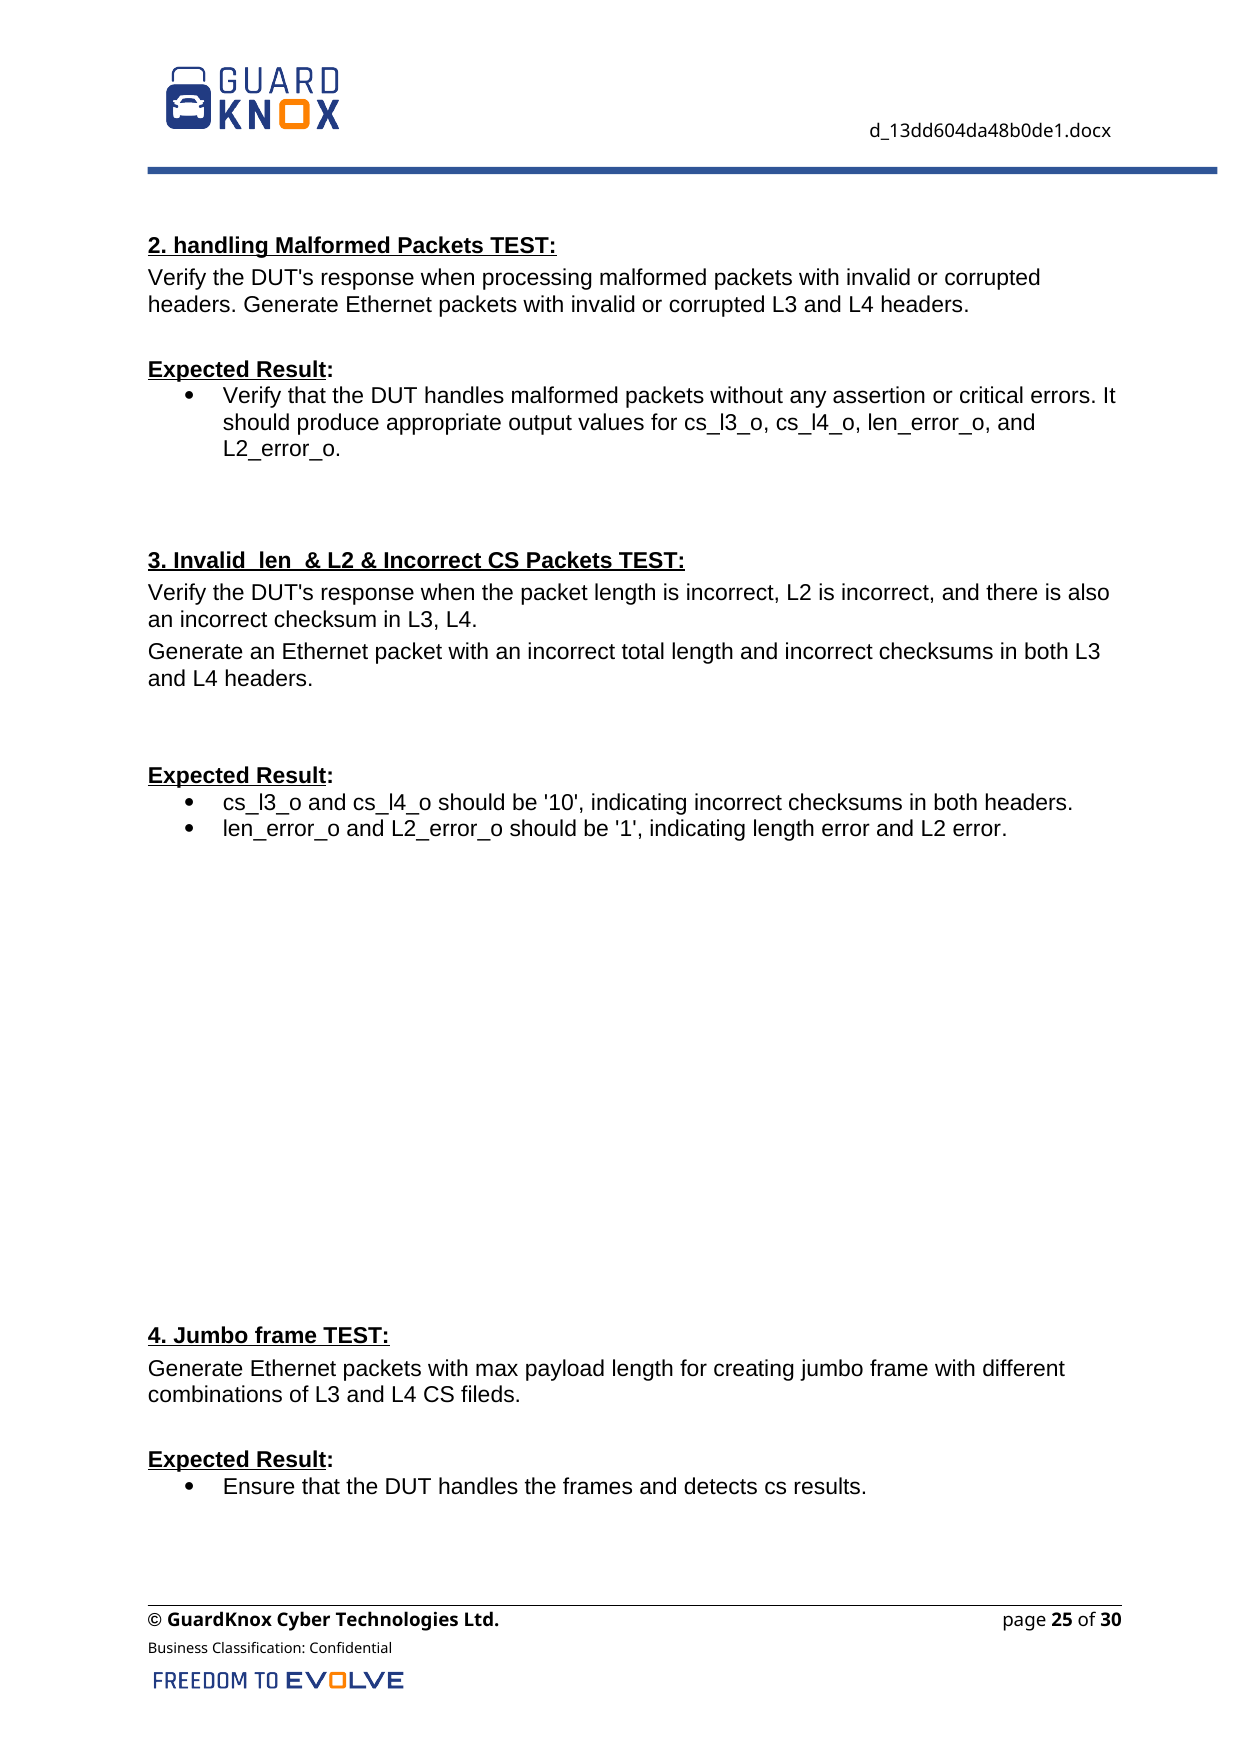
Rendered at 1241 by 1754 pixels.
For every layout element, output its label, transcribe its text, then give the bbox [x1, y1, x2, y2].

text 3. Invalid_len_& L2 & Incorrect CS Packets TEST: [148, 547, 1122, 573]
picture [158, 56, 347, 140]
text Expected Result: [148, 762, 1122, 789]
text 4. Jumbo frame TEST: [148, 1322, 1122, 1348]
picture [147, 1663, 409, 1697]
text Verify the DUT's response when the packet length is incorrect, L2 is incorrect, and there is also an incorrect checksum in L3, L4. [148, 579, 1122, 632]
list Verify that the DUT handles malformed packets without any assertion or critical errors. It should produce appropriate output values for cs_l3_o, cs_l4_o, len_error_o, and L2_error_o. [185, 382, 1122, 461]
text Generate an Ethernet packet with an incorrect total length and incorrect checksums in both L3 and L4 headers. [148, 638, 1122, 691]
text Generate Ethernet packets with max payload length for creating jumbo frame with different combinations of L3 and L4 CS fileds. [148, 1355, 1122, 1407]
text Expected Result: [148, 356, 1122, 382]
text Verify the DUT's response when processing malformed packets with invalid or corrupted headers. Generate Ethernet packets with invalid or corrupted L3 and L4 headers. [148, 264, 1122, 317]
text 2. handling Malformed Packets TEST: [148, 232, 1122, 258]
text Expected Result: [148, 1446, 1122, 1473]
list Ensure that the DUT handles the frames and detects cs results. [185, 1473, 1122, 1499]
list cs_l3_o and cs_l4_o should be '10', indicating incorrect checksums in both headers. [185, 789, 1122, 815]
list len_error_o and L2_error_o should be '1', indicating length error and L2 error. [185, 815, 1122, 841]
